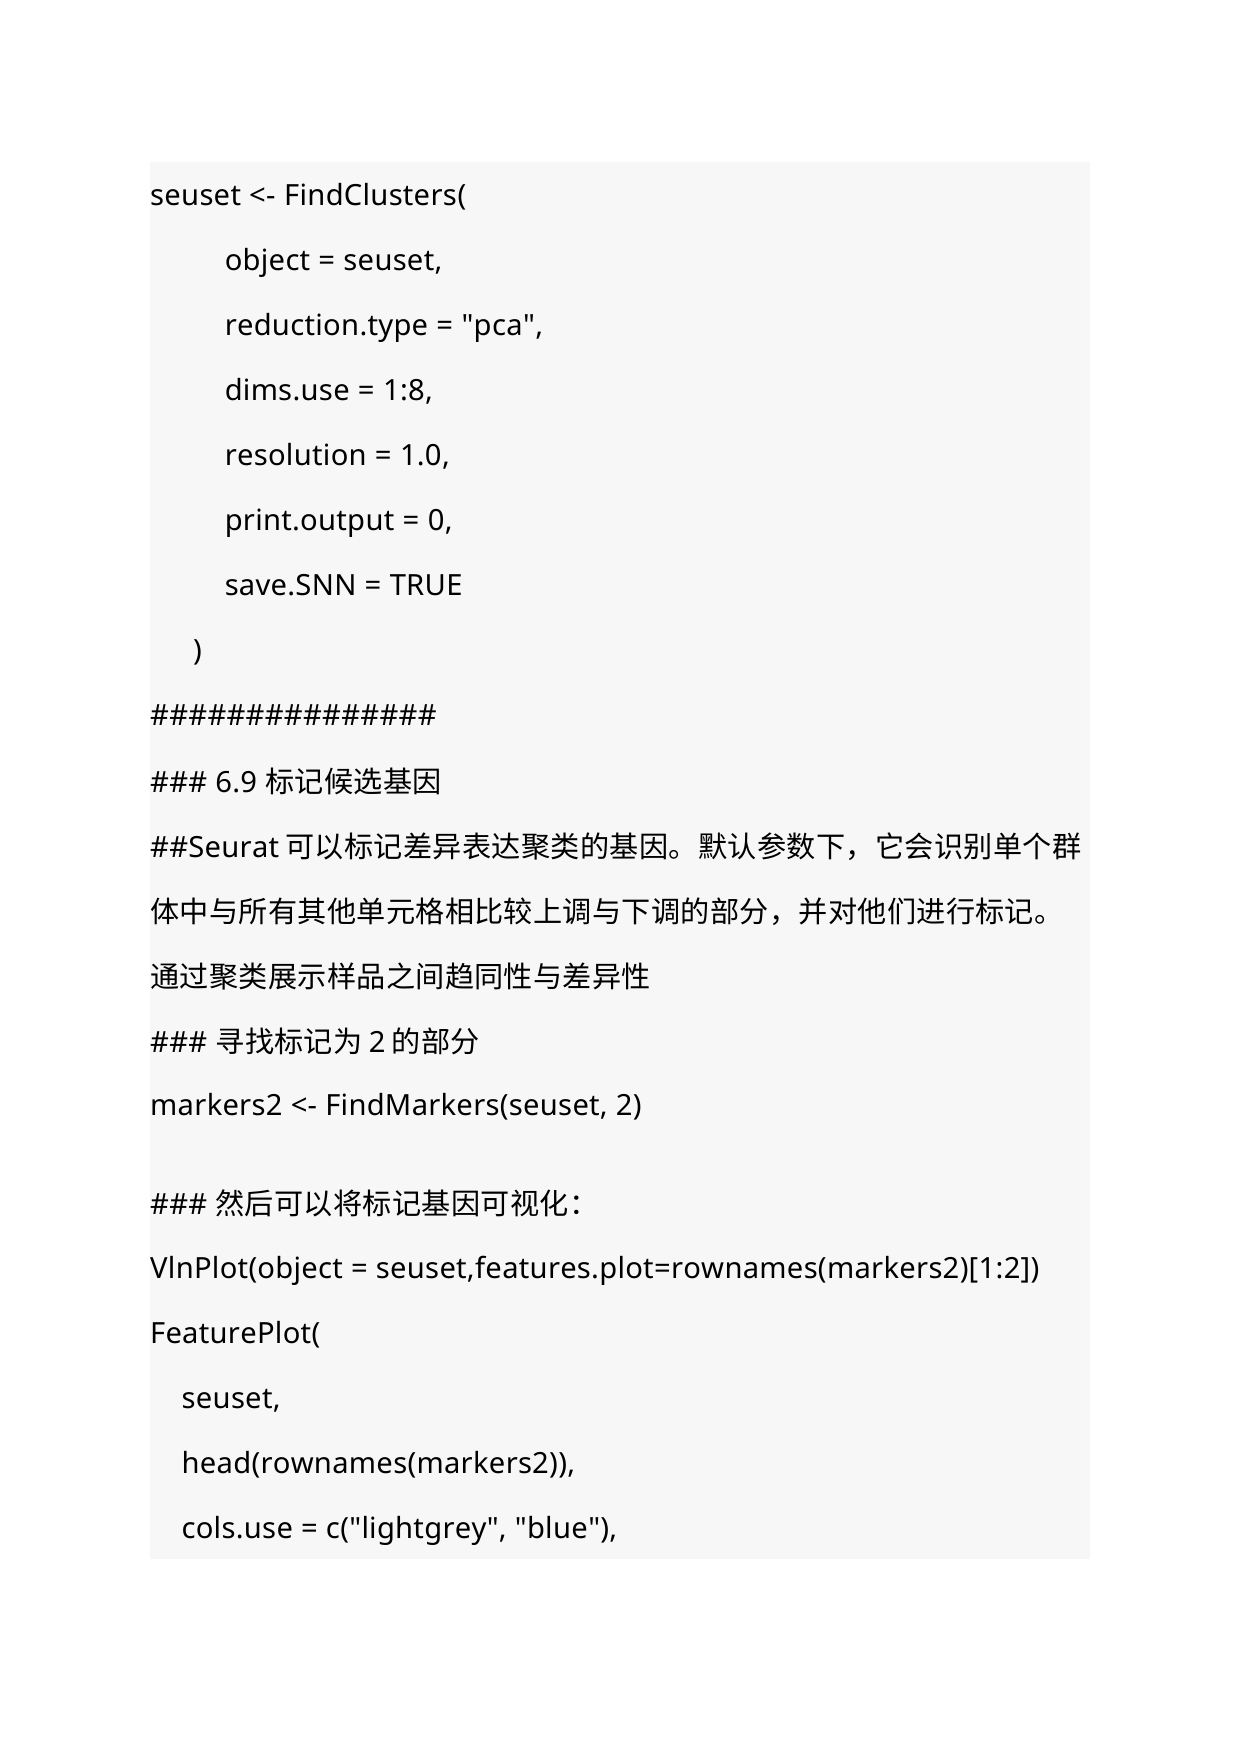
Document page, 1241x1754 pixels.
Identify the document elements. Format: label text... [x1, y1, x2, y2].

text ) [150, 617, 1090, 682]
text resolution = 1.0, [150, 422, 1090, 487]
text save.SNN = TRUE [150, 552, 1090, 617]
text seuset, [150, 1364, 1090, 1429]
text ### 寻找标记为2的部分 [150, 1007, 1090, 1072]
text FeaturePlot( [150, 1299, 1090, 1364]
text print.output = 0, [150, 487, 1090, 552]
text head(rownames(markers2)), [150, 1429, 1090, 1494]
text seuset <- FindClusters( [150, 162, 1090, 227]
text ############### [150, 682, 1090, 747]
text reduction.type = "pca", [150, 292, 1090, 357]
text markers2 <- FindMarkers(seuset, 2) [150, 1072, 1090, 1137]
text cols.use = c("lightgrey", "blue"), [150, 1494, 1090, 1559]
text object = seuset, [150, 227, 1090, 292]
text ### 6.9 标记候选基因 [150, 747, 1090, 812]
text ##Seurat可以标记差异表达聚类的基因。默认参数下，它会识别单个群体中与所有其他单元格相比较上调与下调的部分，并对他们进行标记。通过聚类展示样品之间趋同性与差异性 [150, 812, 1090, 1007]
text dims.use = 1:8, [150, 357, 1090, 422]
text ### 然后可以将标记基因可视化： [150, 1169, 1090, 1234]
text VlnPlot(object = seuset,features.plot=rownames(markers2)[1:2]) [150, 1234, 1090, 1299]
